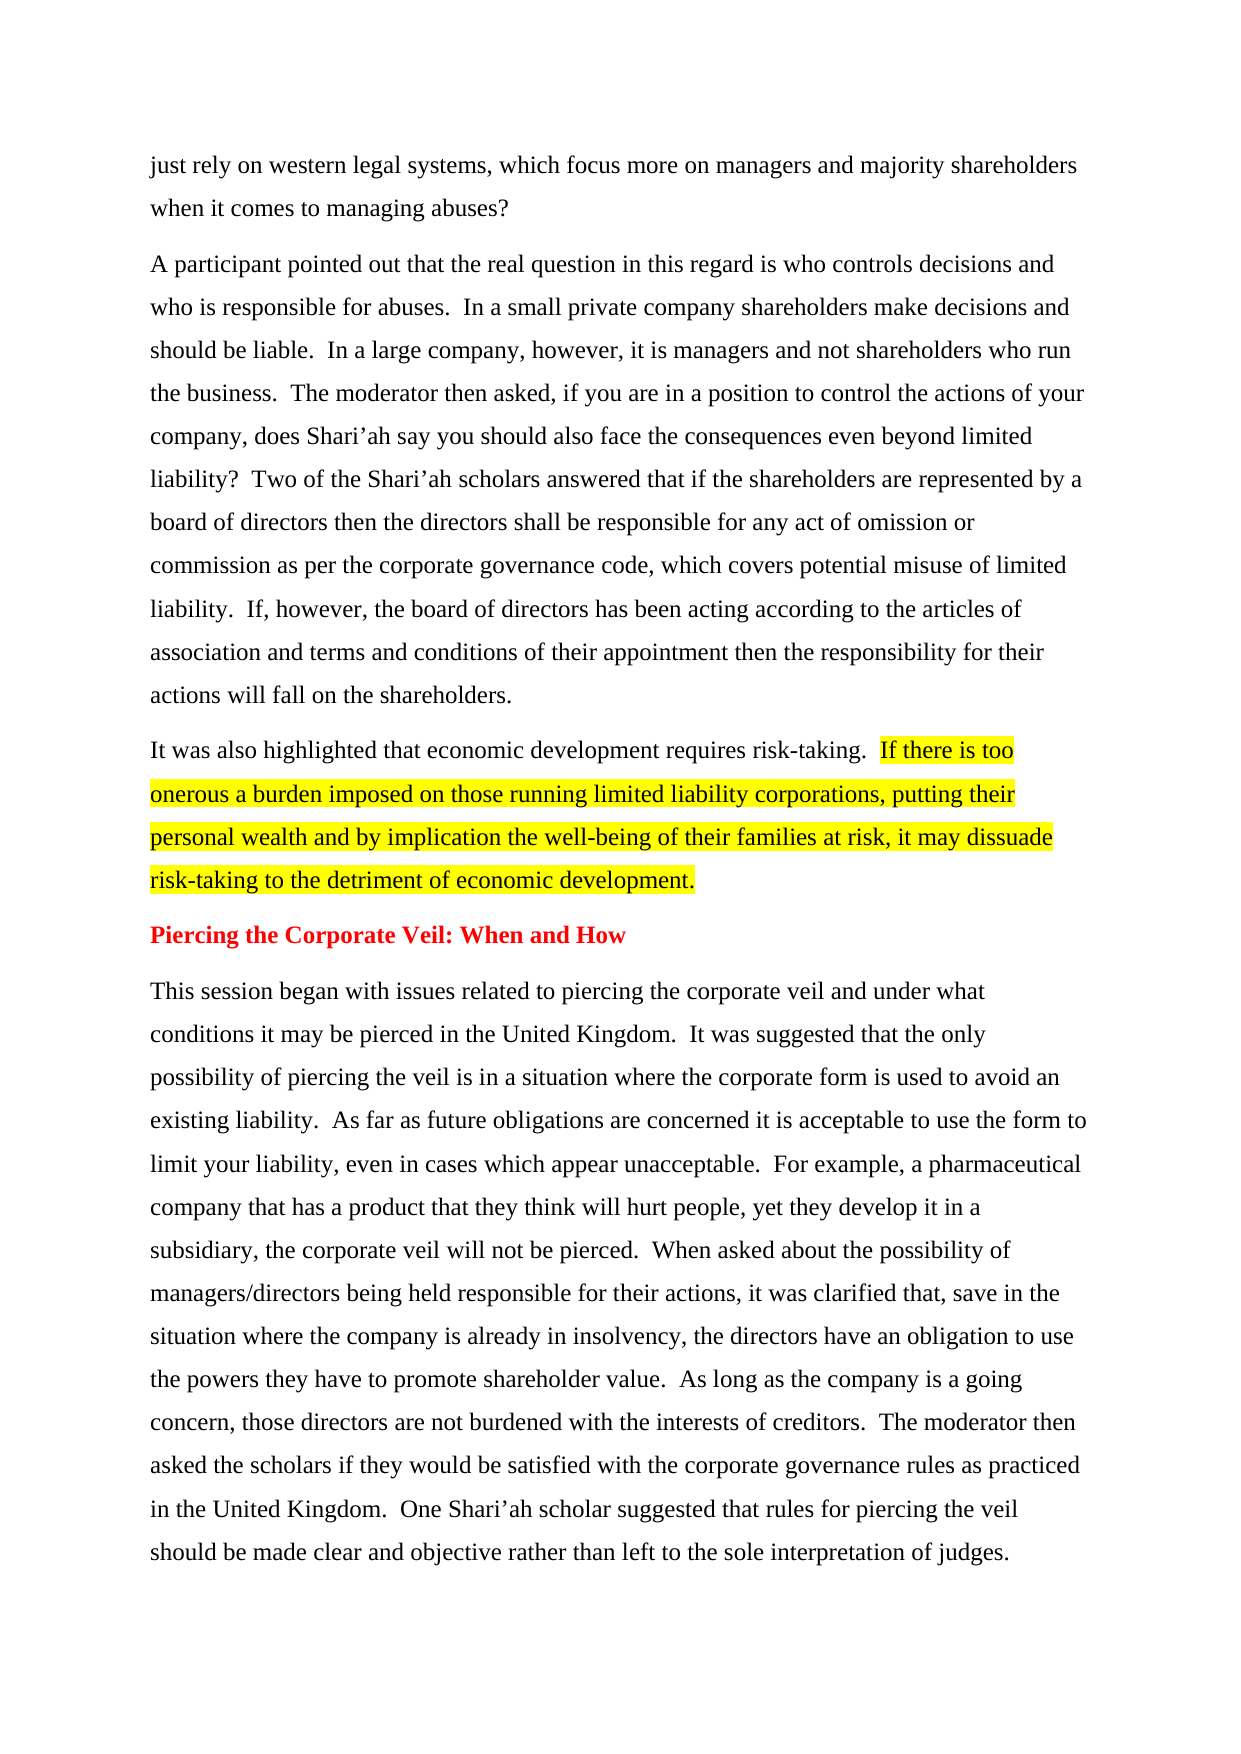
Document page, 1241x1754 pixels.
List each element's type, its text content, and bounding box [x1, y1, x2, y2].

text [150, 976, 1090, 1566]
text It was also highlighted that economic development requires risk-taking. If there is too onerous a burden imposed on those running limited liability corporations, putting their personal wealth and by implication the well-being of their families at risk, it may dissuade risk-taking to the detriment of economic development. [150, 736, 1090, 894]
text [150, 150, 1090, 222]
text A participant pointed out that the real question in this regard is who controls decisions and who is responsible for abuses. In a small private company shareholders make decisions and should be liable. In a large company, however, it is managers and not shareholders who run the business. The moderator then asked, if you are in a position to control the actions of your company, does Shari’ah say you should also face the consequences even beyond limited liability? Two of the Shari’ah scholars answered that if the shareholders are represented by a board of directors then the directors shall be responsible for any act of omission or commission as per the corporate governance code, which covers potential misuse of limited liability. If, however, the board of directors has been acting according to the articles of association and terms and conditions of their appointment then the responsibility for their actions will fall on the shareholders. [150, 249, 1090, 709]
subtitle Piercing the Corporate Veil: When and How [150, 921, 1090, 949]
